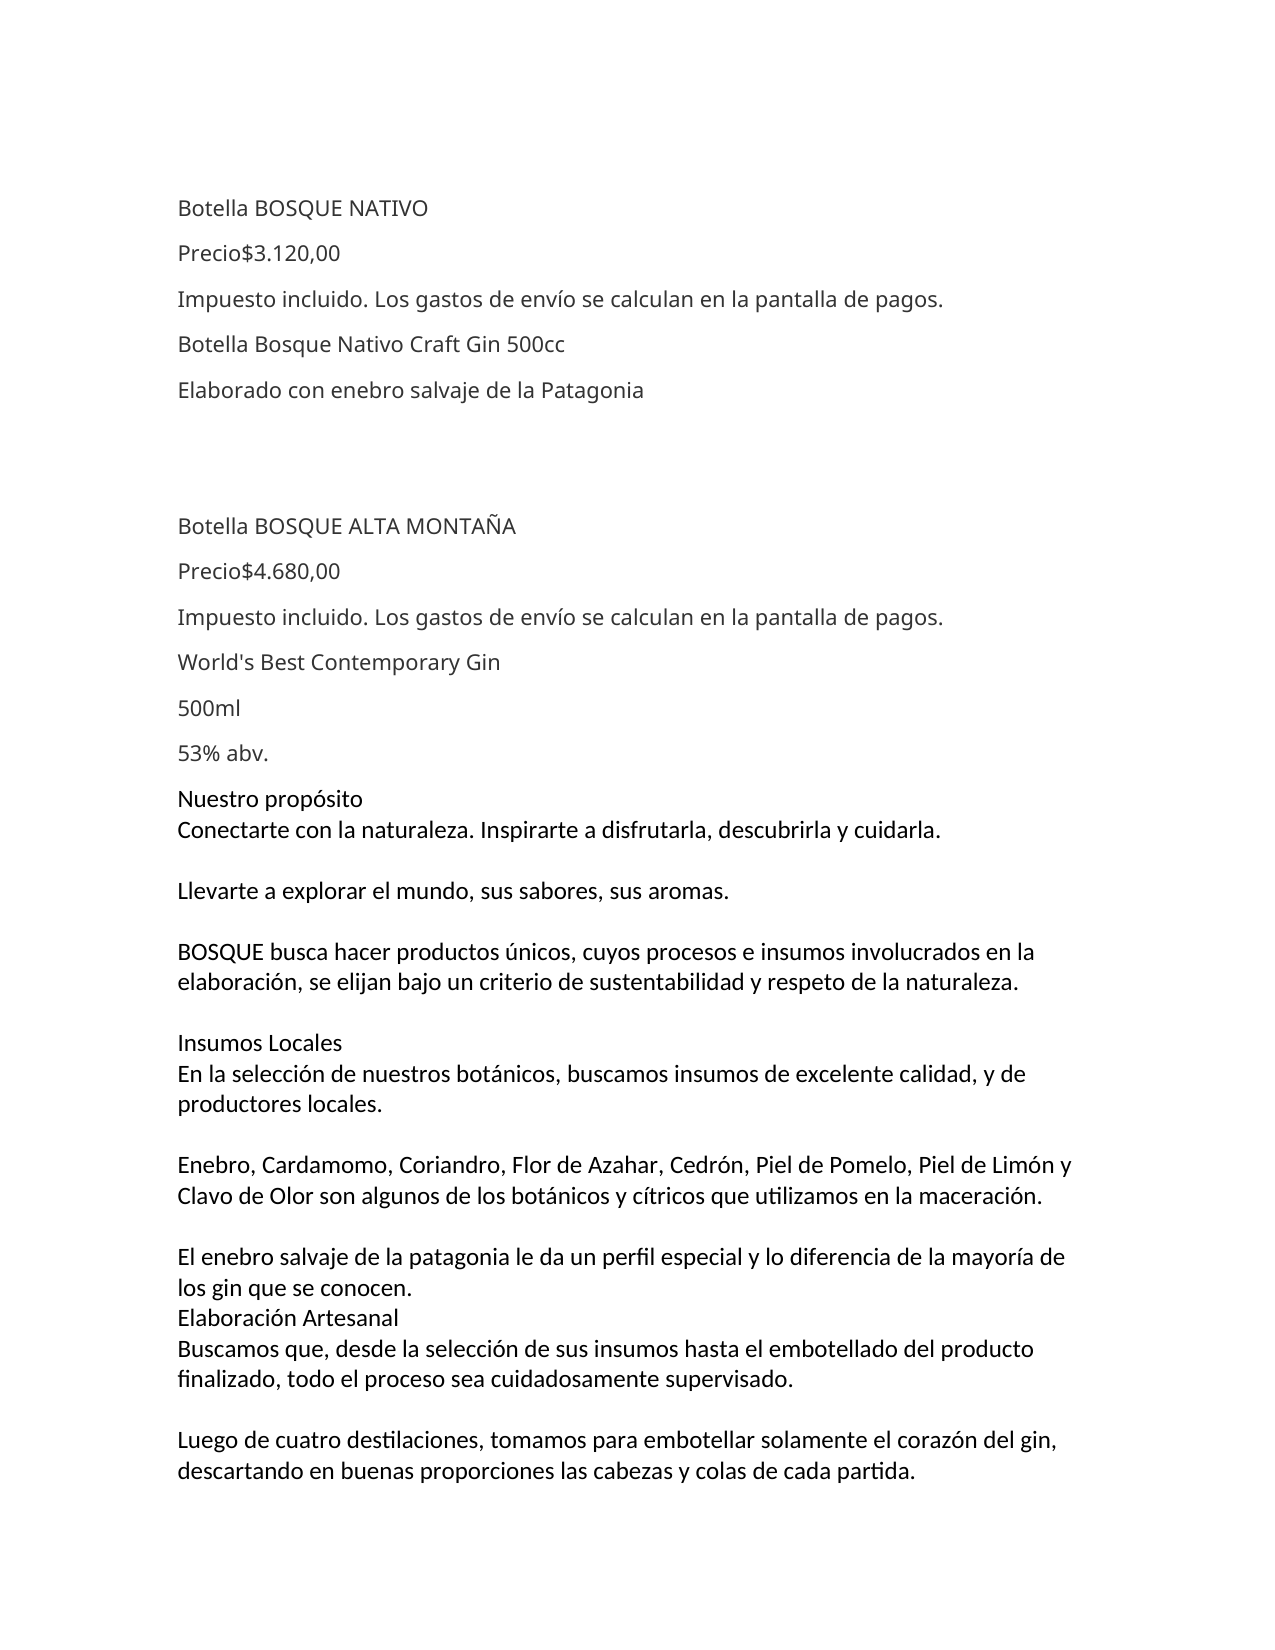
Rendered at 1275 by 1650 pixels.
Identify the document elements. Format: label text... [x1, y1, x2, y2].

text Enebro, Cardamomo, Coriandro, Flor de Azahar, Cedrón, Piel de Pomelo, Piel de Limón y Clavo de Olor son algunos de los botánicos y cítricos que utilizamos en la maceración. [177, 1150, 1098, 1211]
text Botella Bosque Nativo Craft Gin 500cc [177, 329, 1098, 359]
text World's Best Contemporary Gin [177, 647, 1098, 677]
text Elaborado con enebro salvaje de la Patagonia [177, 375, 1098, 404]
text Luego de cuatro destilaciones, tomamos para embotellar solamente el corazón del gin, descartando en buenas proporciones las cabezas y colas de cada partida. [177, 1424, 1098, 1485]
text Botella BOSQUE ALTA MONTAÑA [177, 511, 1098, 541]
text Llevarte a explorar el mundo, sus sabores, sus aromas. [177, 875, 1098, 906]
text En la selección de nuestros botánicos, buscamos insumos de excelente calidad, y de productores locales. [177, 1058, 1098, 1119]
text Precio$3.120,00 [177, 238, 1098, 268]
text Botella BOSQUE NATIVO [177, 193, 1098, 223]
text Elaboración Artesanal [177, 1302, 1098, 1333]
text 500ml [177, 693, 1098, 722]
text BOSQUE busca hacer productos únicos, cuyos procesos e insumos involucrados en la elaboración, se elijan bajo un criterio de sustentabilidad y respeto de la naturaleza. [177, 936, 1098, 997]
text Impuesto incluido. Los gastos de envío se calculan en la pantalla de pagos. [177, 602, 1098, 632]
text Precio$4.680,00 [177, 556, 1098, 586]
text Nuestro propósito [177, 783, 1098, 814]
text Buscamos que, desde la selección de sus insumos hasta el embotellado del producto finalizado, todo el proceso sea cuidadosamente supervisado. [177, 1333, 1098, 1394]
text Impuesto incluido. Los gastos de envío se calculan en la pantalla de pagos. [177, 284, 1098, 314]
text El enebro salvaje de la patagonia le da un perfil especial y lo diferencia de la mayoría de los gin que se conocen. [177, 1241, 1098, 1302]
text Insumos Locales [177, 1028, 1098, 1058]
text Conectarte con la naturaleza. Inspirarte a disfrutarla, descubrirla y cuidarla. [177, 814, 1098, 844]
text 53% abv. [177, 738, 1098, 768]
